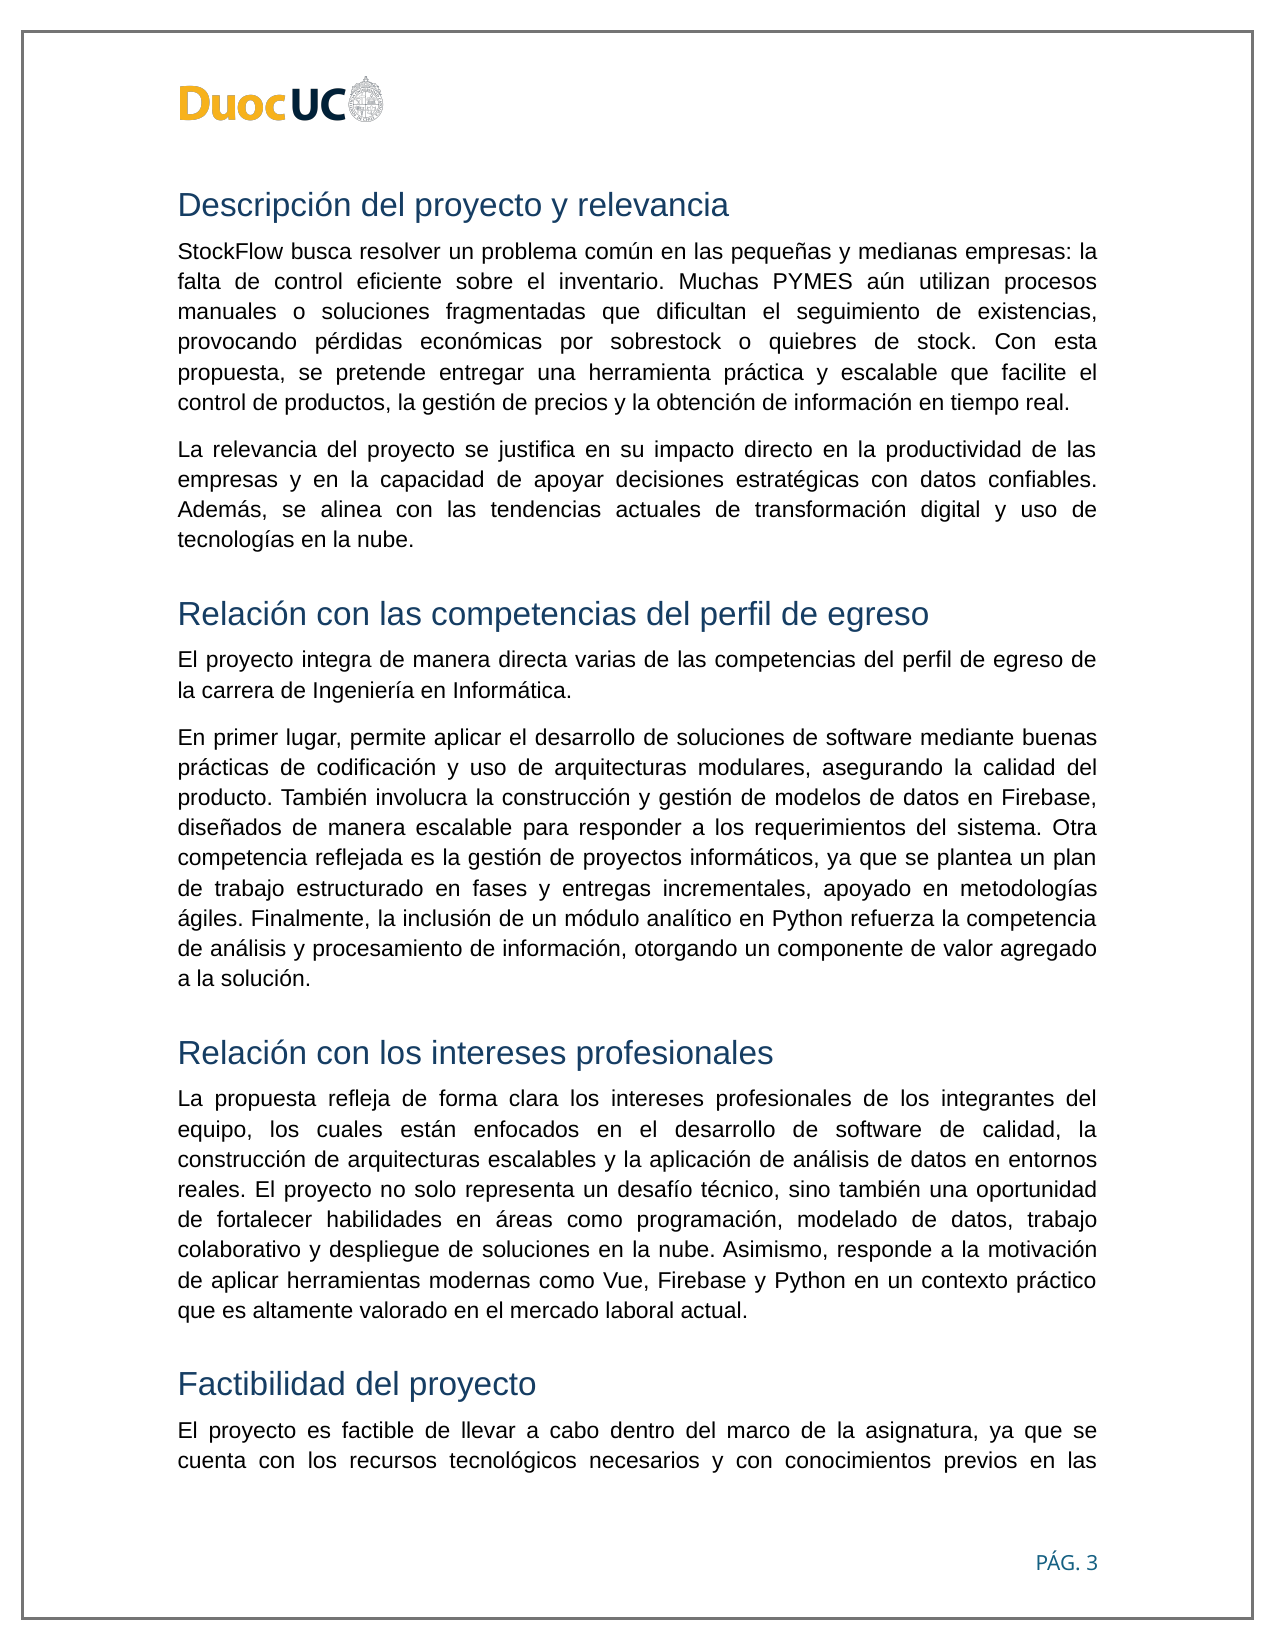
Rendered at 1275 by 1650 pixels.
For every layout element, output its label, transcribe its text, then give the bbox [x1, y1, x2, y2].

subtitle Descripción del proyecto y relevancia [177, 185, 1098, 223]
text En primer lugar, permite aplicar el desarrollo de soluciones de software mediante buenas prácticas de codificación y uso de arquitecturas modulares, asegurando la calidad del producto. También involucra la construcción y gestión de modelos de datos en Firebase, diseñados de manera escalable para responder a los requerimientos del sistema. Otra competencia reflejada es la gestión de proyectos informáticos, ya que se plantea un plan de trabajo estructurado en fases y entregas incrementales, apoyado en metodologías ágiles. Finalmente, la inclusión de un módulo analítico en Python refuerza la competencia de análisis y procesamiento de información, otorgando un componente de valor agregado a la solución. [177, 723, 1098, 991]
text La propuesta refleja de forma clara los intereses profesionales de los integrantes del equipo, los cuales están enfocados en el desarrollo de software de calidad, la construcción de arquitecturas escalables y la aplicación de análisis de datos en entornos reales. El proyecto no solo representa un desafío técnico, sino también una oportunidad de fortalecer habilidades en áreas como programación, modelado de datos, trabajo colaborativo y despliegue de soluciones en la nube. Asimismo, responde a la motivación de aplicar herramientas modernas como Vue, Firebase y Python en un contexto práctico que es altamente valorado en el mercado laboral actual. [177, 1085, 1098, 1323]
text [177, 1417, 1098, 1473]
text StockFlow busca resolver un problema común en las pequeñas y medianas empresas: la falta de control eficiente sobre el inventario. Muchas PYMES aún utilizan procesos manuales o soluciones fragmentadas que dificultan el seguimiento de existencias, provocando pérdidas económicas por sobrestock o quiebres de stock. Con esta propuesta, se pretende entregar una herramienta práctica y escalable que facilite el control de productos, la gestión de precios y la obtención de información en tiempo real. [177, 238, 1098, 415]
subtitle Relación con los intereses profesionales [177, 1033, 1098, 1071]
subtitle Relación con las competencias del perfil de egreso [177, 594, 1098, 632]
text La relevancia del proyecto se justifica en su impacto directo en la productividad de las empresas y en la capacidad de apoyar decisiones estratégicas con datos confiables. Además, se alinea con las tendencias actuales de transformación digital y uso de tecnologías en la nube. [177, 436, 1098, 552]
text El proyecto integra de manera directa varias de las competencias del perfil de egreso de la carrera de Ingeniería en Informática. [177, 646, 1098, 703]
subtitle Factibilidad del proyecto [177, 1364, 1098, 1403]
picture [177, 73, 385, 125]
